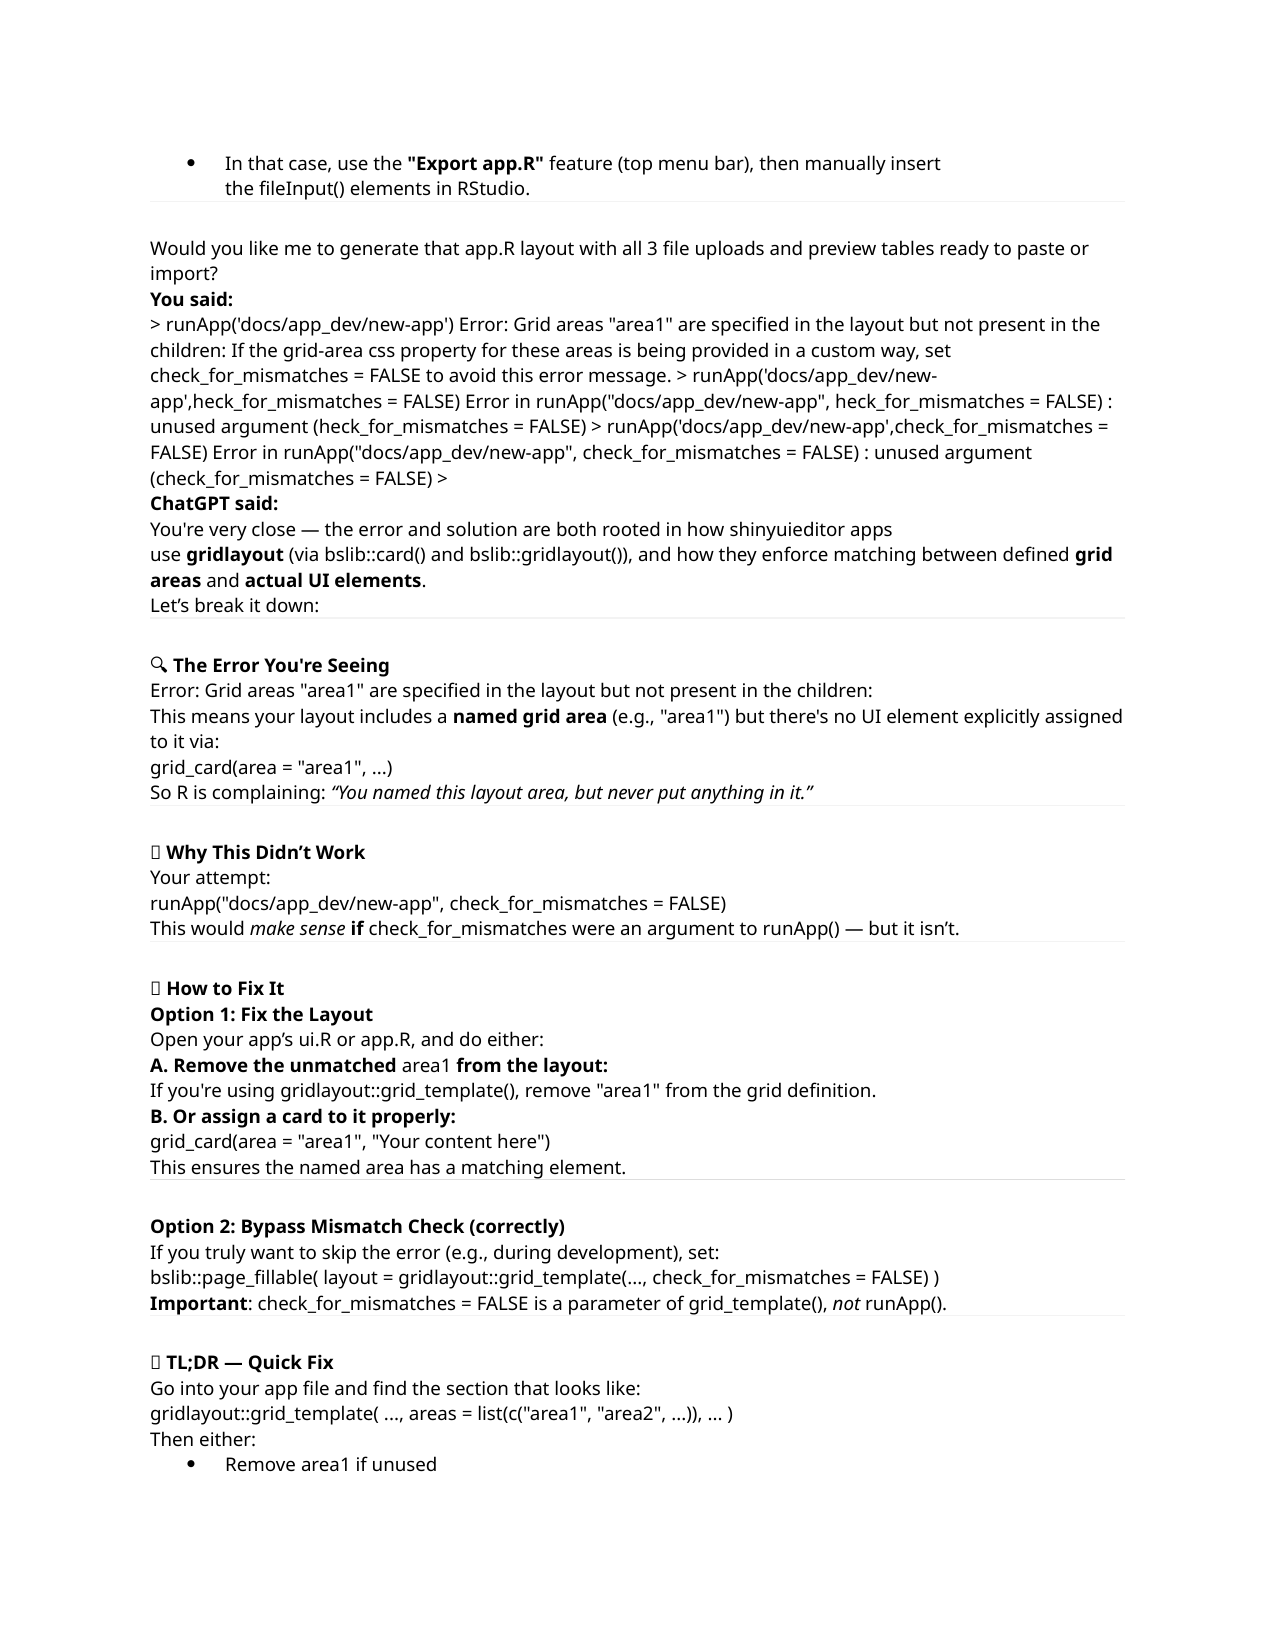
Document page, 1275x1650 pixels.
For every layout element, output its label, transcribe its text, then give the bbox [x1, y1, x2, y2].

text You're very close — the error and solution are both rooted in how shinyuieditor apps use gridlayout (via bslib::card() and bslib::gridlayout()), and how they enforce matching between defined grid areas and actual UI elements. [150, 516, 1125, 592]
text B. Or assign a card to it properly: [150, 1103, 1125, 1128]
text If you truly want to skip the error (e.g., during development), set: [150, 1239, 1125, 1264]
text So R is complaining: “You named this layout area, but never put anything in it.” [150, 779, 1125, 805]
text gridlayout::grid_template( ..., areas = list(c("area1", "area2", ...)), ... ) [150, 1401, 1125, 1426]
text ✅ How to Fix It [150, 975, 1125, 1001]
text Your attempt: [150, 865, 1125, 890]
text Go into your app file and find the section that looks like: [150, 1375, 1125, 1401]
text This means your layout includes a named grid area (e.g., "area1") but there's no UI element explicitly assigned to it via: [150, 703, 1125, 754]
text Option 1: Fix the Layout [150, 1001, 1125, 1026]
text grid_card(area = "area1", ...) [150, 754, 1125, 779]
text You said: [150, 286, 1125, 312]
text > runApp('docs/app_dev/new-app') Error: Grid areas "area1" are specified in the layout but not present in the children: If the grid-area css property for these areas is being provided in a custom way, set check_for_mismatches = FALSE to avoid this error message. > runApp('docs/app_dev/new-app',heck_for_mismatches = FALSE) Error in runApp("docs/app_dev/new-app", heck_for_mismatches = FALSE) : unused argument (heck_for_mismatches = FALSE) > runApp('docs/app_dev/new-app',check_for_mismatches = FALSE) Error in runApp("docs/app_dev/new-app", check_for_mismatches = FALSE) : unused argument (check_for_mismatches = FALSE) > [150, 312, 1125, 490]
text 🧪 TL;DR — Quick Fix [150, 1350, 1125, 1375]
text 🔍 The Error You're Seeing [150, 652, 1125, 677]
text Then either: [150, 1426, 1125, 1452]
text This ensures the named area has a matching element. [150, 1154, 1125, 1179]
list Remove area1 if unused [187, 1452, 1125, 1477]
text ❌ Why This Didn’t Work [150, 839, 1125, 865]
text Important: check_for_mismatches = FALSE is a parameter of grid_template(), not runApp(). [150, 1290, 1125, 1315]
text Option 2: Bypass Mismatch Check (correctly) [150, 1213, 1125, 1239]
text Let’s break it down: [150, 592, 1125, 617]
list In that case, use the "Export app.R" feature (top menu bar), then manually insert the fileInput() elements in RStudio. [187, 150, 1125, 201]
text Open your app’s ui.R or app.R, and do either: [150, 1026, 1125, 1052]
text This would make sense if check_for_mismatches were an argument to runApp() — but it isn’t. [150, 916, 1125, 941]
text bslib::page_fillable( layout = gridlayout::grid_template(..., check_for_mismatches = FALSE) ) [150, 1264, 1125, 1290]
text grid_card(area = "area1", "Your content here") [150, 1128, 1125, 1154]
text Error: Grid areas "area1" are specified in the layout but not present in the children: [150, 677, 1125, 703]
text Would you like me to generate that app.R layout with all 3 file uploads and preview tables ready to paste or import? [150, 235, 1125, 286]
text ChatGPT said: [150, 490, 1125, 516]
text runApp("docs/app_dev/new-app", check_for_mismatches = FALSE) [150, 890, 1125, 916]
text A. Remove the unmatched area1 from the layout: If you're using gridlayout::grid_template(), remove "area1" from the grid definition. [150, 1052, 1125, 1103]
